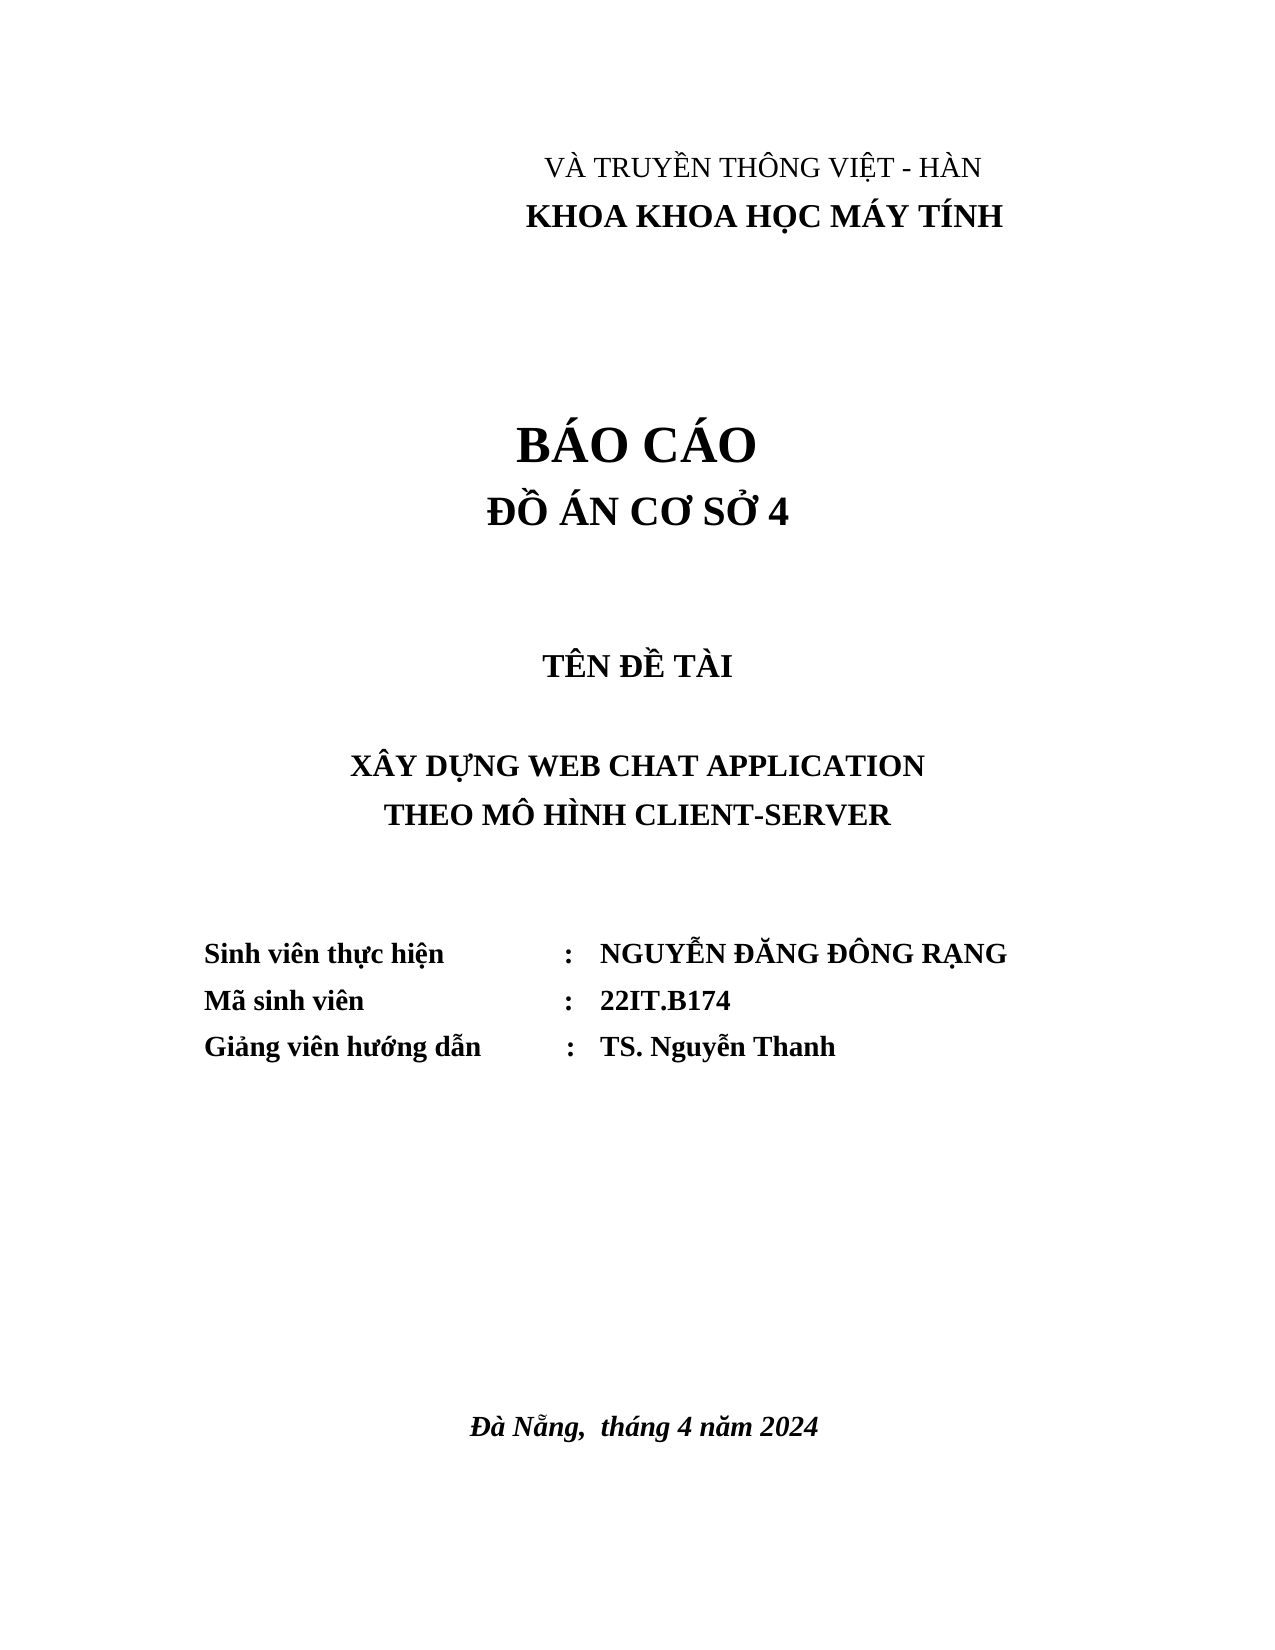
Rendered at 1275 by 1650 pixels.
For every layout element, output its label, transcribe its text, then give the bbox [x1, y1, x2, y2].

text Đà Nẵng, tháng 4 năm 2024 [150, 1409, 1141, 1443]
text VÀ TRUYỀN THÔNG VIỆT - HÀN [150, 150, 1125, 183]
text ĐỒ ÁN CƠ SỞ 4 [150, 486, 1125, 534]
text XÂY DỰNG WEB CHAT APPLICATION [150, 748, 1125, 783]
text THEO MÔ HÌNH CLIENT-SERVER [150, 796, 1125, 832]
text BÁO CÁO [150, 414, 1125, 474]
text Sinh viên thực hiện : NGUYỄN ĐĂNG ĐÔNG RẠNG [150, 937, 1125, 970]
text KHOA KHOA HỌC MÁY TÍNH [150, 196, 1125, 234]
text TÊN ĐỀ TÀI [150, 646, 1125, 684]
text Mã sinh viên : 22IT.B174 [150, 983, 1125, 1016]
text Giảng viên hướng dẫn : TS. Nguyễn Thanh [150, 1029, 1125, 1062]
